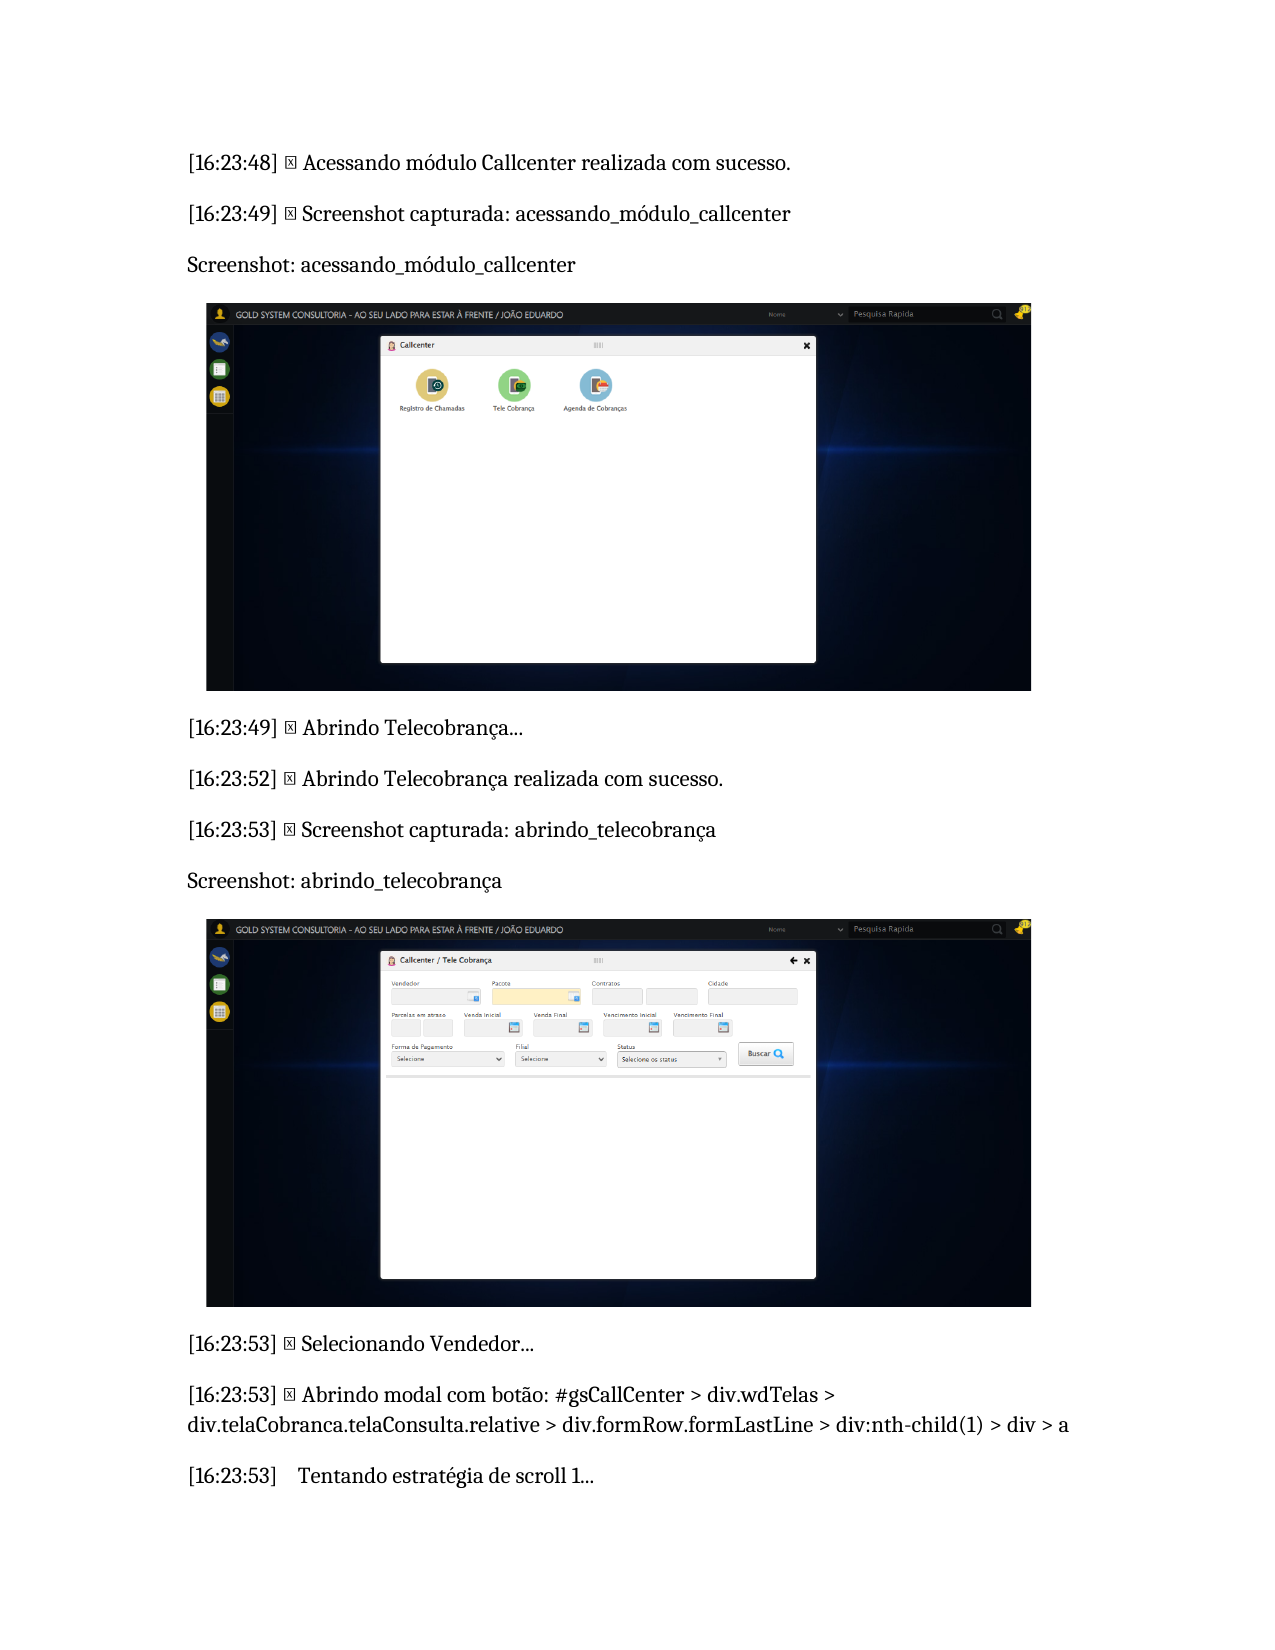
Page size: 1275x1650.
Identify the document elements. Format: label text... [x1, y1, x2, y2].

picture [206, 919, 1032, 1307]
text [16:23:53] 📸 Screenshot capturada: abrindo_telecobrança [187, 817, 1087, 843]
picture [206, 303, 1032, 691]
text [16:23:49] 🔄 Abrindo Telecobrança... [187, 715, 1087, 741]
text [16:23:53] Tentando estratégia de scroll 1... [187, 1463, 1087, 1489]
text [16:23:48] ✅ Acessando módulo Callcenter realizada com sucesso. [187, 150, 1087, 176]
text [16:23:49] 📸 Screenshot capturada: acessando_módulo_callcenter [187, 201, 1087, 227]
text Screenshot: abrindo_telecobrança [187, 868, 1087, 894]
text [16:23:53] 🔘 Abrindo modal com botão: #gsCallCenter > div.wdTelas > div.telaCobranca.telaConsulta.relative > div.formRow.formLastLine > div:nth-child(1) > div > a [187, 1382, 1087, 1438]
text [16:23:52] ✅ Abrindo Telecobrança realizada com sucesso. [187, 766, 1087, 792]
text [16:23:53] 🔄 Selecionando Vendedor... [187, 1331, 1087, 1357]
text Screenshot: acessando_módulo_callcenter [187, 252, 1087, 278]
